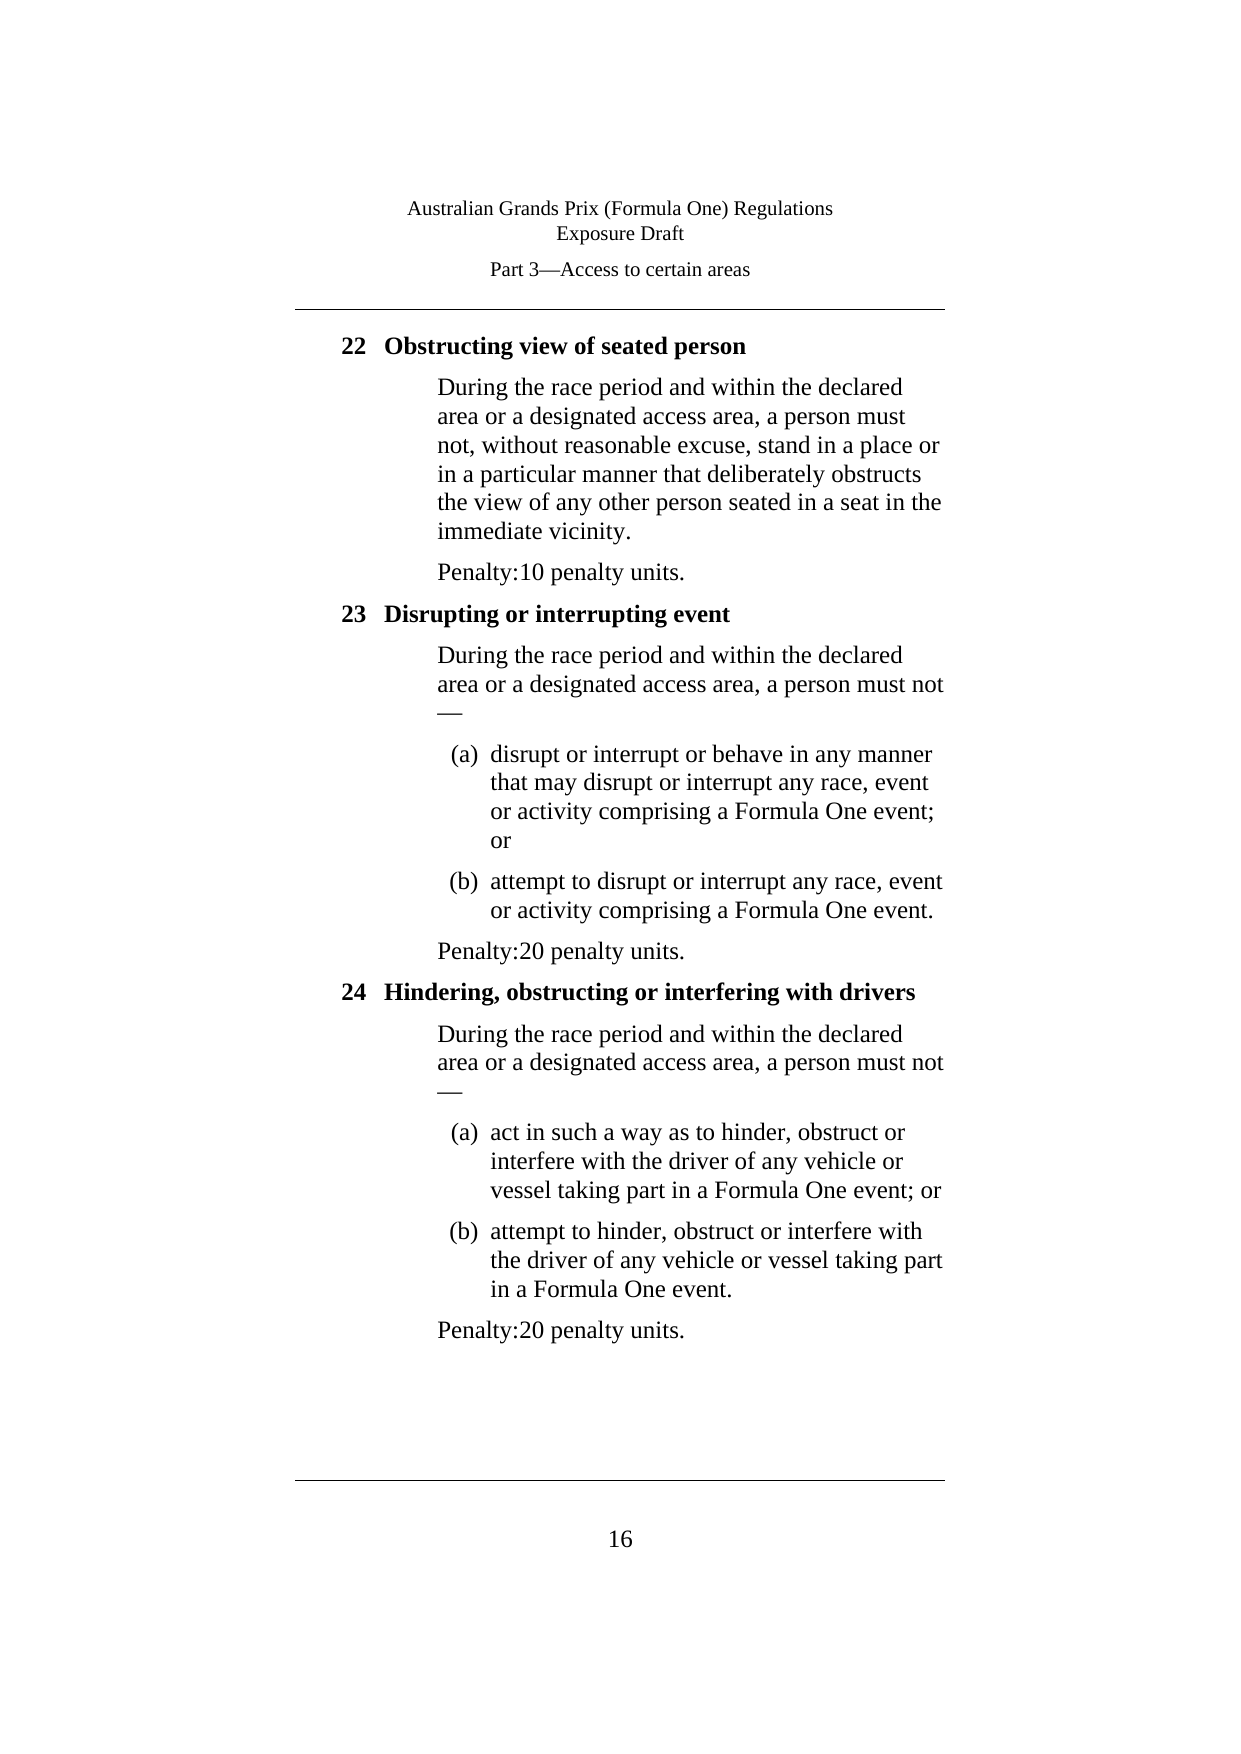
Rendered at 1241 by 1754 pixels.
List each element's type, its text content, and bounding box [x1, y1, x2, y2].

subtitle (b) attempt to hinder, obstruct or interfere with the driver of any vehicle or vessel taking part in a Formula One event. [295, 1216, 945, 1302]
subtitle 24 Hindering, obstructing or interfering with drivers [295, 977, 945, 1006]
subtitle (a) disrupt or interrupt or behave in any manner that may disrupt or interrupt any race, event or activity comprising a Formula One event; or [295, 739, 945, 854]
subtitle (b) attempt to disrupt or interrupt any race, event or activity comprising a Formula One event. [295, 866, 945, 924]
subtitle 22 Obstructing view of seated person [295, 331, 945, 360]
list 10 penalty units. [437, 557, 945, 586]
list 20 penalty units. [437, 936, 945, 965]
list 20 penalty units. [437, 1315, 945, 1344]
subtitle (a) act in such a way as to hinder, obstruct or interfere with the driver of any vehicle or vessel taking part in a Formula One event; or [295, 1117, 945, 1204]
text During the race period and within the declared area or a designated access area, a person must not— [437, 1019, 945, 1105]
subtitle 23 Disrupting or interrupting event [295, 599, 945, 627]
text During the race period and within the declared area or a designated access area, a person must not— [437, 640, 945, 726]
text During the race period and within the declared area or a designated access area, a person must not, without reasonable excuse, stand in a place or in a particular manner that deliberately obstructs the view of any other person seated in a seat in the immediate vicinity. [437, 372, 945, 545]
